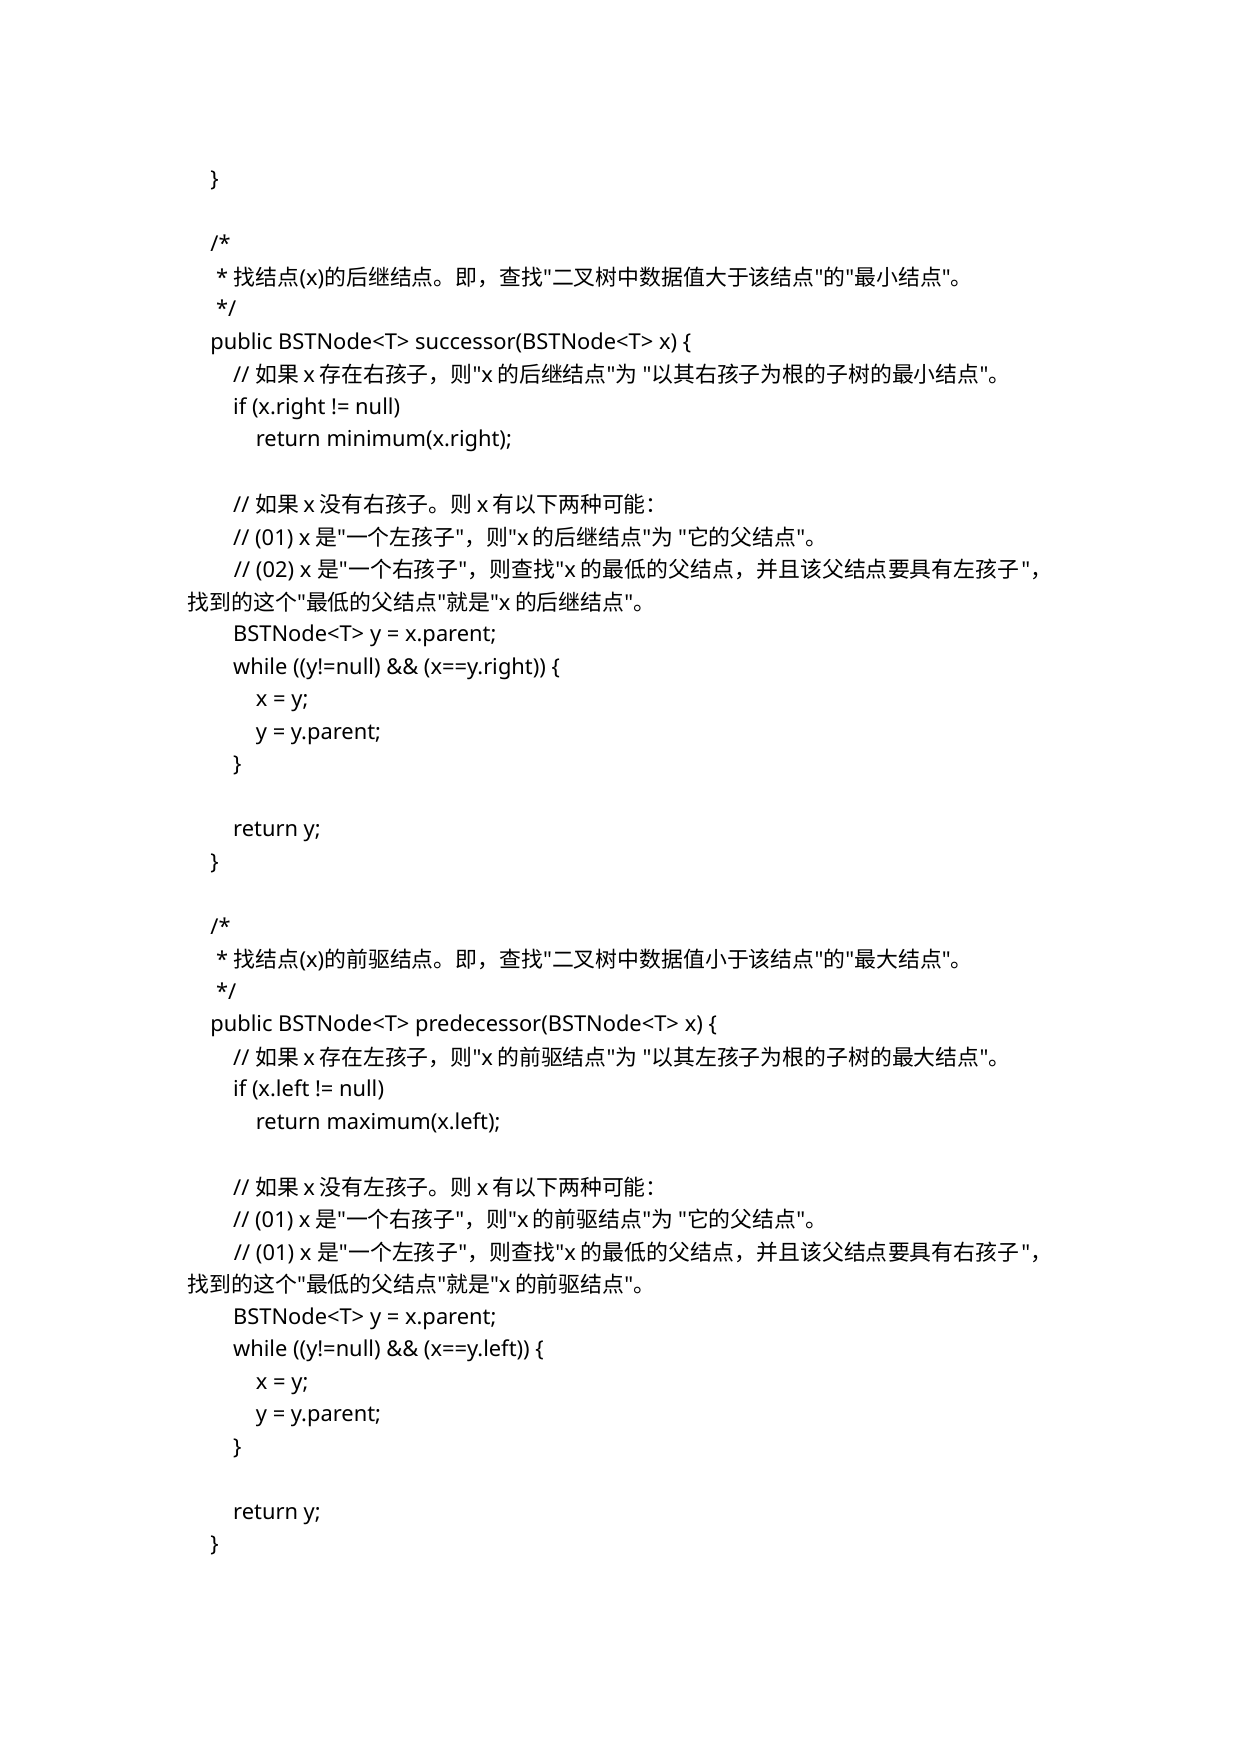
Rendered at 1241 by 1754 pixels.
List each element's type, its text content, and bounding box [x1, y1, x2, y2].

text /* [187, 227, 1053, 259]
text // (01) x是"一个左孩子"，则查找"x的最低的父结点，并且该父结点要具有右孩子"，找到的这个"最低的父结点"就是"x的前驱结点"。 [187, 1234, 1053, 1299]
text } [187, 1429, 1053, 1462]
text return maximum(x.left); [187, 1104, 1053, 1137]
text return y; [187, 1494, 1053, 1527]
text public BSTNode<T> successor(BSTNode<T> x) { [187, 324, 1053, 357]
text /* [187, 909, 1053, 942]
text // (01) x是"一个右孩子"，则"x的前驱结点"为 "它的父结点"。 [187, 1202, 1053, 1234]
text } [187, 162, 1053, 194]
text if (x.right != null) [187, 389, 1053, 422]
text return minimum(x.right); [187, 422, 1053, 454]
text y = y.parent; [187, 1397, 1053, 1429]
text // (01) x是"一个左孩子"，则"x的后继结点"为 "它的父结点"。 [187, 519, 1053, 552]
text BSTNode<T> y = x.parent; [187, 1299, 1053, 1332]
text // 如果x存在右孩子，则"x的后继结点"为 "以其右孩子为根的子树的最小结点"。 [187, 357, 1053, 389]
text while ((y!=null) && (x==y.right)) { [187, 649, 1053, 682]
text x = y; [187, 682, 1053, 714]
text while ((y!=null) && (x==y.left)) { [187, 1332, 1053, 1364]
text * 找结点(x)的后继结点。即，查找"二叉树中数据值大于该结点"的"最小结点"。 [187, 259, 1053, 292]
text } [187, 1527, 1053, 1559]
text public BSTNode<T> predecessor(BSTNode<T> x) { [187, 1007, 1053, 1039]
text y = y.parent; [187, 714, 1053, 747]
text } [187, 844, 1053, 877]
text * 找结点(x)的前驱结点。即，查找"二叉树中数据值小于该结点"的"最大结点"。 [187, 942, 1053, 974]
text */ [187, 292, 1053, 324]
text BSTNode<T> y = x.parent; [187, 617, 1053, 649]
text // (02) x是"一个右孩子"，则查找"x的最低的父结点，并且该父结点要具有左孩子"，找到的这个"最低的父结点"就是"x的后继结点"。 [187, 552, 1053, 617]
text // 如果x存在左孩子，则"x的前驱结点"为 "以其左孩子为根的子树的最大结点"。 [187, 1039, 1053, 1072]
text x = y; [187, 1364, 1053, 1397]
text */ [187, 974, 1053, 1007]
text // 如果x没有左孩子。则x有以下两种可能： [187, 1169, 1053, 1202]
text if (x.left != null) [187, 1072, 1053, 1104]
text // 如果x没有右孩子。则x有以下两种可能： [187, 487, 1053, 519]
text } [187, 747, 1053, 779]
text return y; [187, 812, 1053, 844]
